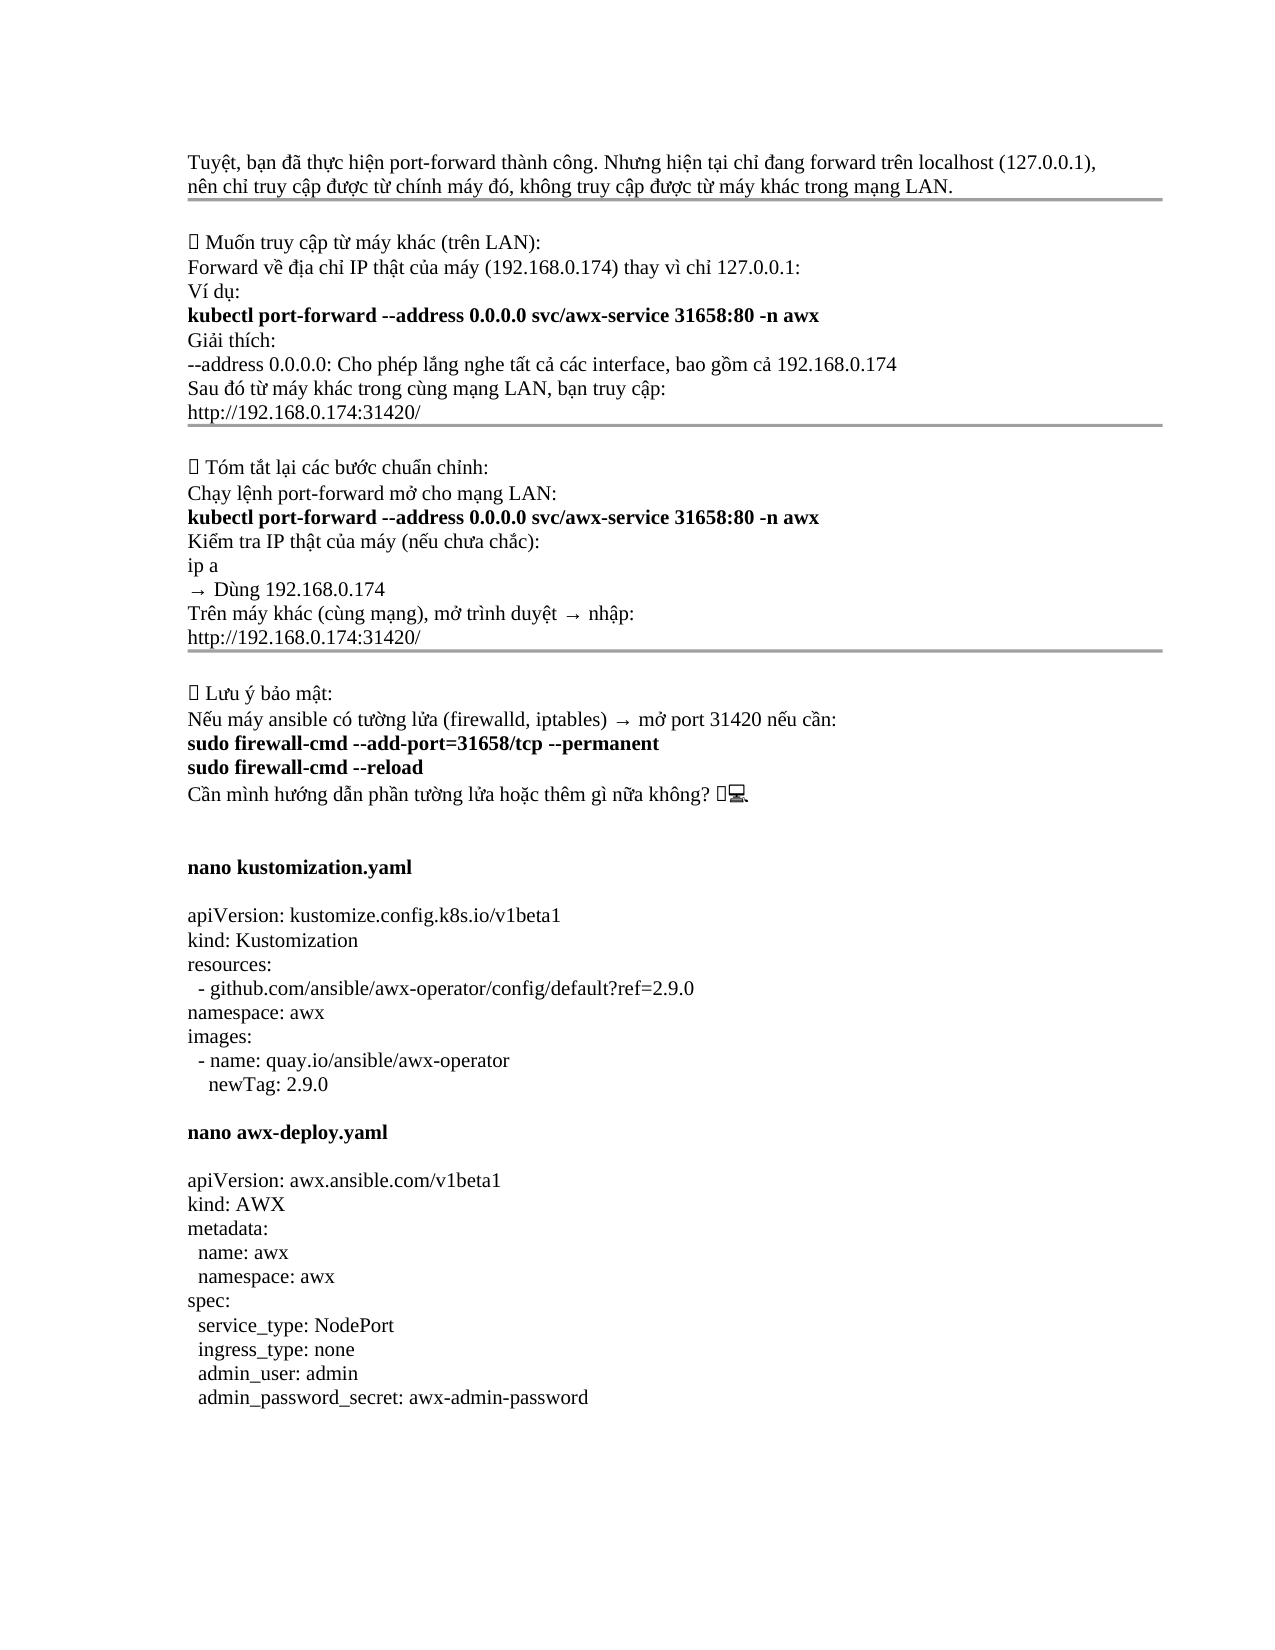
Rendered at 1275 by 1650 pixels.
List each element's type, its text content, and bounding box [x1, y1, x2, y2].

text Cần mình hướng dẫn phần tường lửa hoặc thêm gì nữa không? 👨‍💻 [187, 779, 1125, 807]
text ip a [187, 553, 1125, 577]
text metadata: [187, 1216, 1125, 1240]
text name: awx [187, 1240, 1125, 1264]
text namespace: awx [187, 1000, 1125, 1024]
text spec: [187, 1288, 1125, 1312]
text kubectl port-forward --address 0.0.0.0 svc/awx-service 31658:80 -n awx [187, 505, 1125, 529]
text 📌 Lưu ý bảo mật: [187, 678, 1125, 707]
text sudo firewall-cmd --add-port=31658/tcp --permanent [187, 731, 1125, 755]
text http://192.168.0.174:31420/ [187, 400, 1125, 423]
text newTag: 2.9.0 [187, 1072, 1125, 1096]
text ✅ Tóm tắt lại các bước chuẩn chỉnh: [187, 452, 1125, 481]
text Trên máy khác (cùng mạng), mở trình duyệt → nhập: [187, 601, 1125, 625]
text service_type: NodePort [187, 1312, 1125, 1337]
text sudo firewall-cmd --reload [187, 755, 1125, 779]
text admin_user: admin [187, 1361, 1125, 1385]
text kind: AWX [187, 1192, 1125, 1216]
text nano awx-deploy.yaml [187, 1120, 1125, 1144]
text Forward về địa chỉ IP thật của máy (192.168.0.174) thay vì chỉ 127.0.0.1: [187, 255, 1125, 279]
text Nếu máy ansible có tường lửa (firewalld, iptables) → mở port 31420 nếu cần: [187, 707, 1125, 731]
text Giải thích: [187, 327, 1125, 352]
text Sau đó từ máy khác trong cùng mạng LAN, bạn truy cập: [187, 376, 1125, 400]
text Chạy lệnh port-forward mở cho mạng LAN: [187, 481, 1125, 505]
text apiVersion: awx.ansible.com/v1beta1 [187, 1168, 1125, 1192]
text resources: [187, 952, 1125, 976]
text ingress_type: none [187, 1337, 1125, 1361]
text namespace: awx [187, 1264, 1125, 1288]
text Kiểm tra IP thật của máy (nếu chưa chắc): [187, 529, 1125, 553]
text Ví dụ: [187, 279, 1125, 303]
text apiVersion: kustomize.config.k8s.io/v1beta1 [187, 903, 1125, 927]
text admin_password_secret: awx-admin-password [187, 1385, 1125, 1409]
text --address 0.0.0.0: Cho phép lắng nghe tất cả các interface, bao gồm cả 192.168.0.174 [187, 352, 1125, 376]
text - github.com/ansible/awx-operator/config/default?ref=2.9.0 [187, 976, 1125, 1000]
text kind: Kustomization [187, 927, 1125, 952]
text http://192.168.0.174:31420/ [187, 625, 1125, 649]
text Tuyệt, bạn đã thực hiện port-forward thành công. Nhưng hiện tại chỉ đang forward trên localhost (127.0.0.1), nên chỉ truy cập được từ chính máy đó, không truy cập được từ máy khác trong mạng LAN. [187, 150, 1125, 198]
text images: [187, 1024, 1125, 1048]
text → Dùng 192.168.0.174 [187, 577, 1125, 601]
text - name: quay.io/ansible/awx-operator [187, 1048, 1125, 1072]
text 🎯 Muốn truy cập từ máy khác (trên LAN): [187, 227, 1125, 255]
text nano kustomization.yaml [187, 855, 1125, 879]
text kubectl port-forward --address 0.0.0.0 svc/awx-service 31658:80 -n awx [187, 303, 1125, 327]
